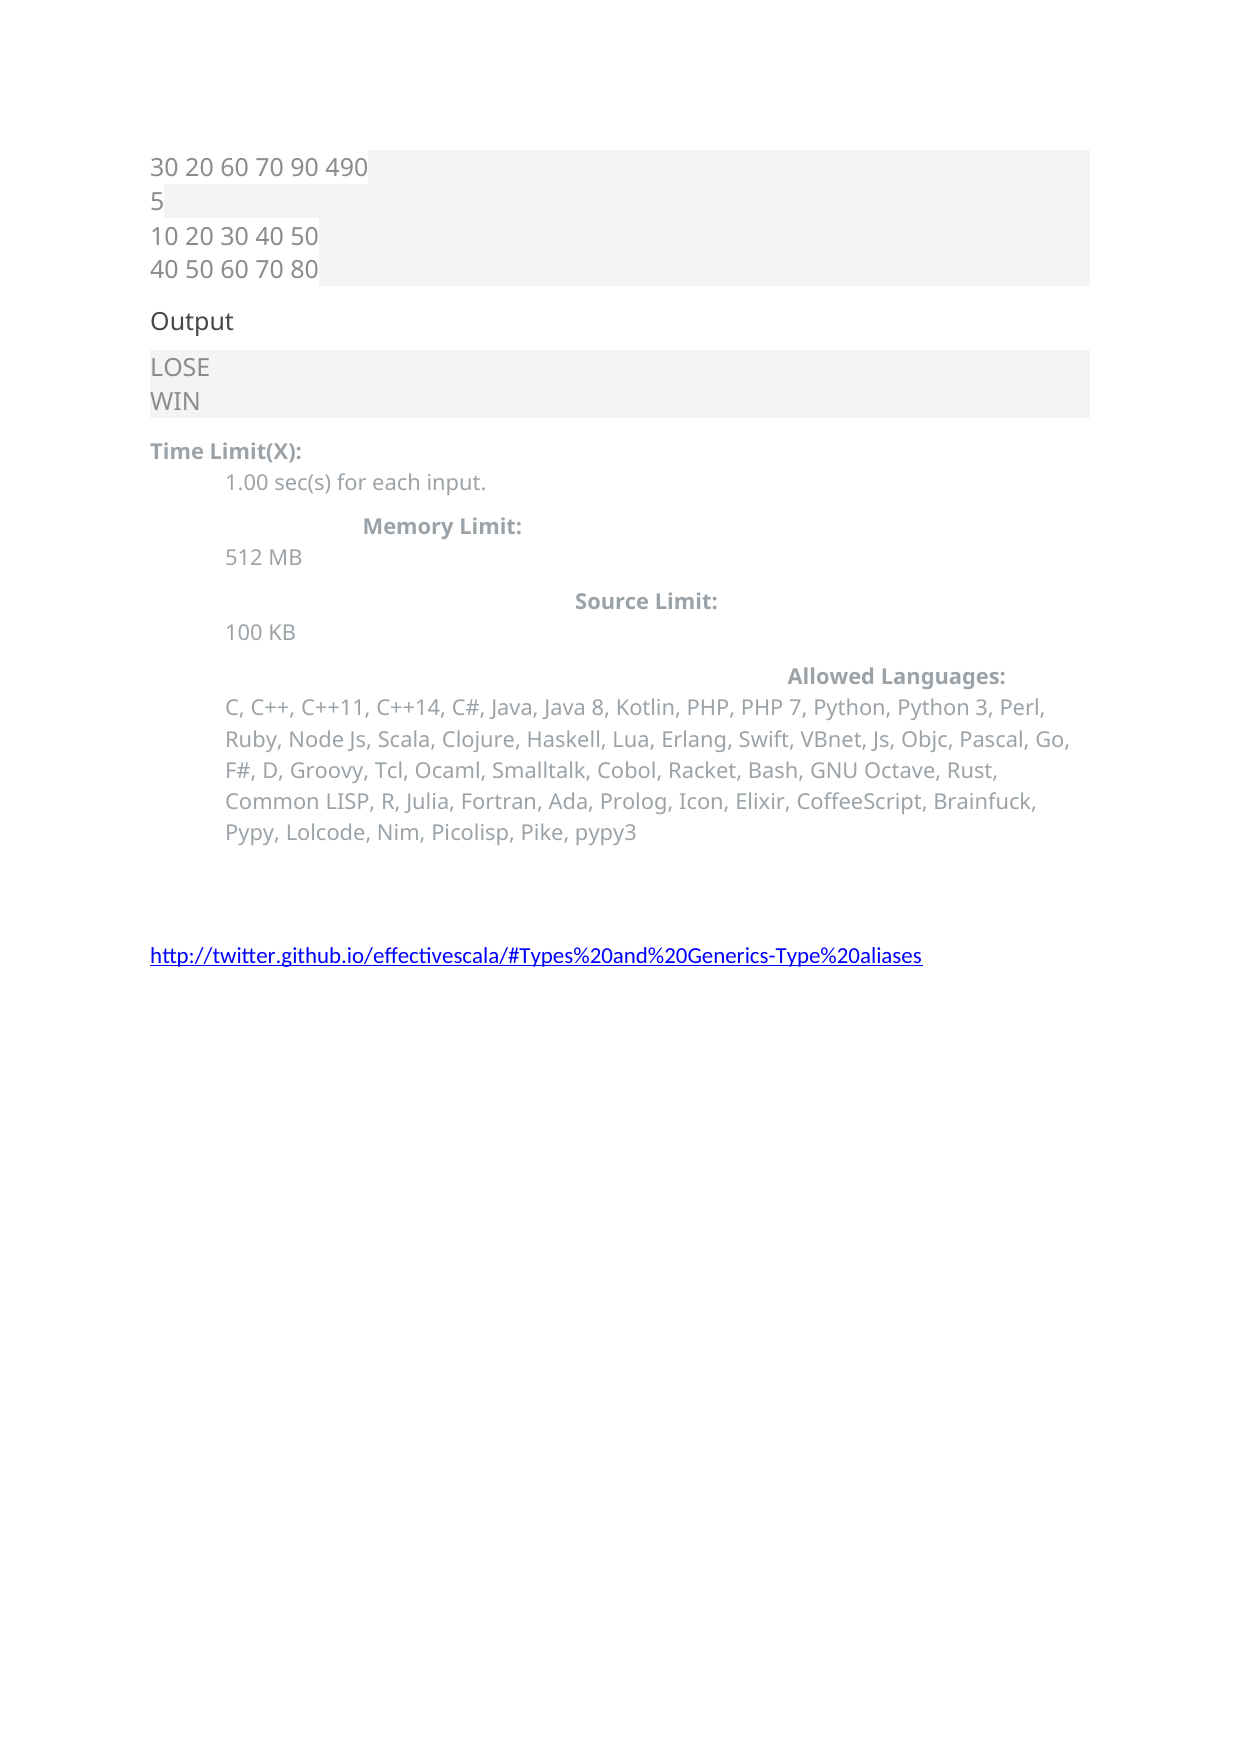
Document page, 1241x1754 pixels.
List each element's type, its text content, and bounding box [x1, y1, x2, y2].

text 1.00 sec(s) for each input. [225, 466, 1090, 497]
text C, C++, C++11, C++14, C#, Java, Java 8, Kotlin, PHP, PHP 7, Python, Python 3, Perl, Ruby, Node Js, Scala, Clojure, Haskell, Lua, Erlang, Swift, VBnet, Js, Objc, Pascal, Go, F#, D, Groovy, Tcl, Ocaml, Smalltalk, Cobol, Racket, Bash, GNU Octave, Rust, Common LISP, R, Julia, Fortran, Ada, Prolog, Icon, Elixir, CoffeeScript, Brainfuck, Pypy, Lolcode, Nim, Picolisp, Pike, pypy3 [225, 691, 1090, 847]
text LOSE [150, 350, 1090, 384]
text Memory Limit: [362, 509, 1078, 541]
text WIN [150, 384, 1090, 418]
text http://twitter.github.io/effectivescala/#Types%20and%20Generics-Type%20aliases [150, 941, 1090, 969]
text Output [150, 303, 1090, 337]
text 2 6 10 20 50 100 500 400 30 20 60 70 90 490 5 10 20 30 40 50 40 50 60 70 80 [164, 150, 1090, 286]
text Source Limit: [575, 584, 1078, 616]
text 100 KB [225, 616, 1090, 647]
text Allowed Languages: [787, 659, 1078, 691]
text 512 MB [225, 541, 1090, 572]
text Time Limit(X): [150, 434, 1078, 466]
